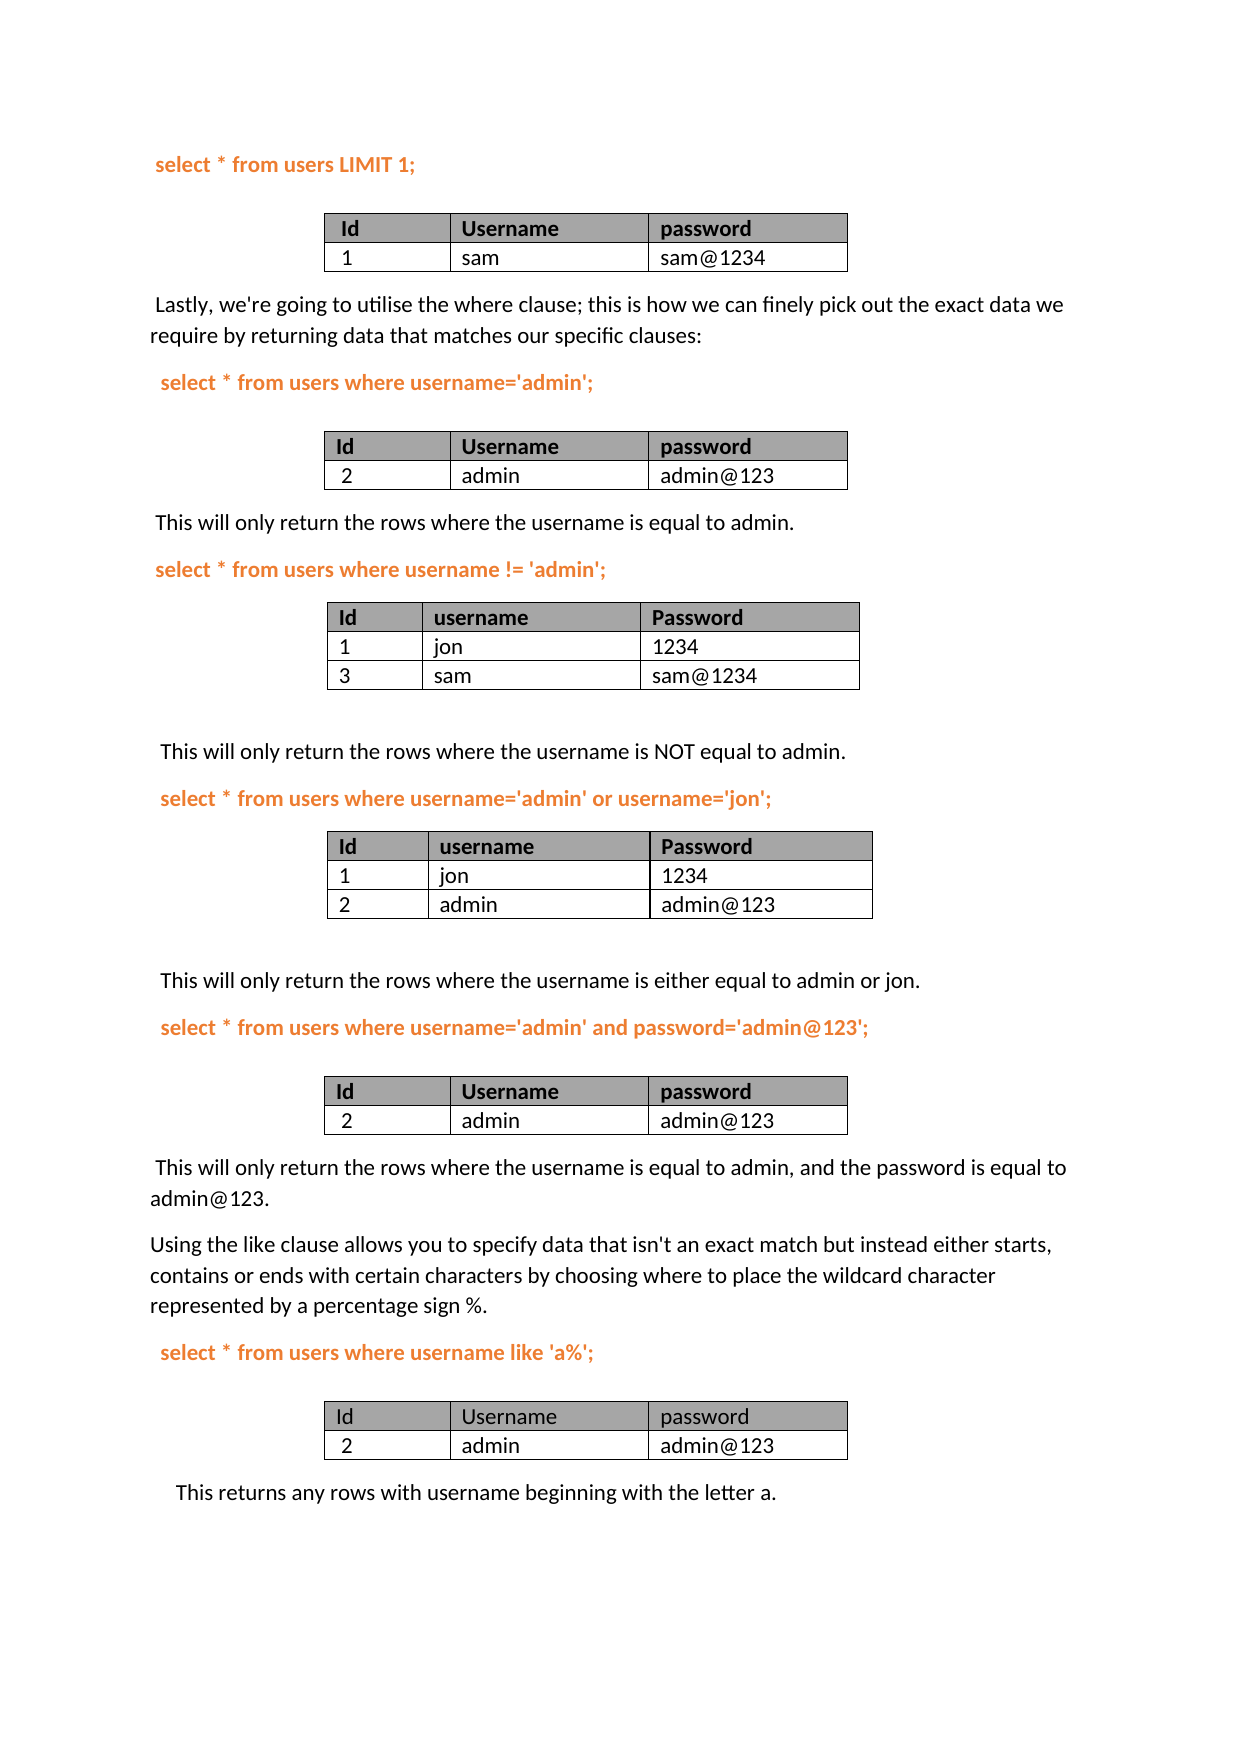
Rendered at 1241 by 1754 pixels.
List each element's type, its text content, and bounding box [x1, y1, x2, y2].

text select * from users LIMIT 1; [150, 150, 1090, 178]
text This will only return the rows where the username is equal to admin, and the password is equal to admin@123. [150, 1153, 1090, 1212]
table_cell admin@123 [649, 461, 847, 489]
table_header Id [325, 432, 450, 460]
text This returns any rows with username beginning with the letter a. [150, 1478, 1090, 1507]
table_cell admin [451, 461, 648, 489]
table_cell jon [429, 861, 649, 889]
table_cell 1234 [641, 632, 859, 660]
table_cell 2 [325, 1431, 450, 1459]
table_cell sam@1234 [641, 661, 859, 689]
table_cell 1234 [651, 861, 872, 889]
text Lastly, we're going to utilise the where clause; this is how we can finely pick out the exact data we require by returning data that matches our specific clauses: [150, 291, 1090, 349]
table_cell admin@123 [651, 890, 872, 918]
table_cell 3 [328, 661, 422, 689]
table_header Id [328, 832, 428, 860]
table_cell admin@123 [649, 1431, 847, 1459]
table_header Id [328, 603, 422, 631]
text select * from users where username != 'admin'; [150, 555, 1090, 583]
table_cell 1 [328, 861, 428, 889]
table_header password [649, 432, 847, 460]
table_header username [429, 832, 649, 860]
text select * from users where username='admin'; [150, 368, 1090, 396]
text This will only return the rows where the username is equal to admin. [150, 508, 1090, 536]
table_header password [649, 1402, 847, 1430]
table_header username [423, 603, 640, 631]
table_header Password [651, 832, 872, 860]
table_cell sam@1234 [649, 243, 847, 271]
text select * from users where username='admin' or username='jon'; [150, 784, 1090, 812]
table_cell 2 [325, 1106, 450, 1134]
table_cell 2 [328, 890, 428, 918]
table_cell admin [451, 1431, 648, 1459]
table_header Username [451, 1402, 648, 1430]
text This will only return the rows where the username is NOT equal to admin. [150, 737, 1090, 765]
table_cell admin [429, 890, 649, 918]
table_cell admin [451, 1106, 648, 1134]
table_cell admin@123 [649, 1106, 847, 1134]
table_header Username [451, 432, 648, 460]
table_header Username [451, 1077, 648, 1105]
table_cell 2 [325, 461, 450, 489]
table_header password [649, 1077, 847, 1105]
table_cell 1 [328, 632, 422, 660]
text select * from users where username like 'a%'; [150, 1338, 1090, 1366]
text Using the like clause allows you to specify data that isn't an exact match but instead either starts, contains or ends with certain characters by choosing where to place the wildcard character represented by a percentage sign %. [150, 1231, 1090, 1319]
text select * from users where username='admin' and password='admin@123'; [150, 1013, 1090, 1041]
table_cell 1 [325, 243, 450, 271]
table_cell sam [451, 243, 648, 271]
text This will only return the rows where the username is either equal to admin or jon. [150, 966, 1090, 994]
table_header Password [641, 603, 859, 631]
table_cell sam [423, 661, 640, 689]
table_header password [649, 214, 847, 242]
table_header Username [451, 214, 648, 242]
table_header Id [325, 1077, 450, 1105]
table_header Id [325, 214, 450, 242]
table_header Id [325, 1402, 450, 1430]
table_cell jon [423, 632, 640, 660]
